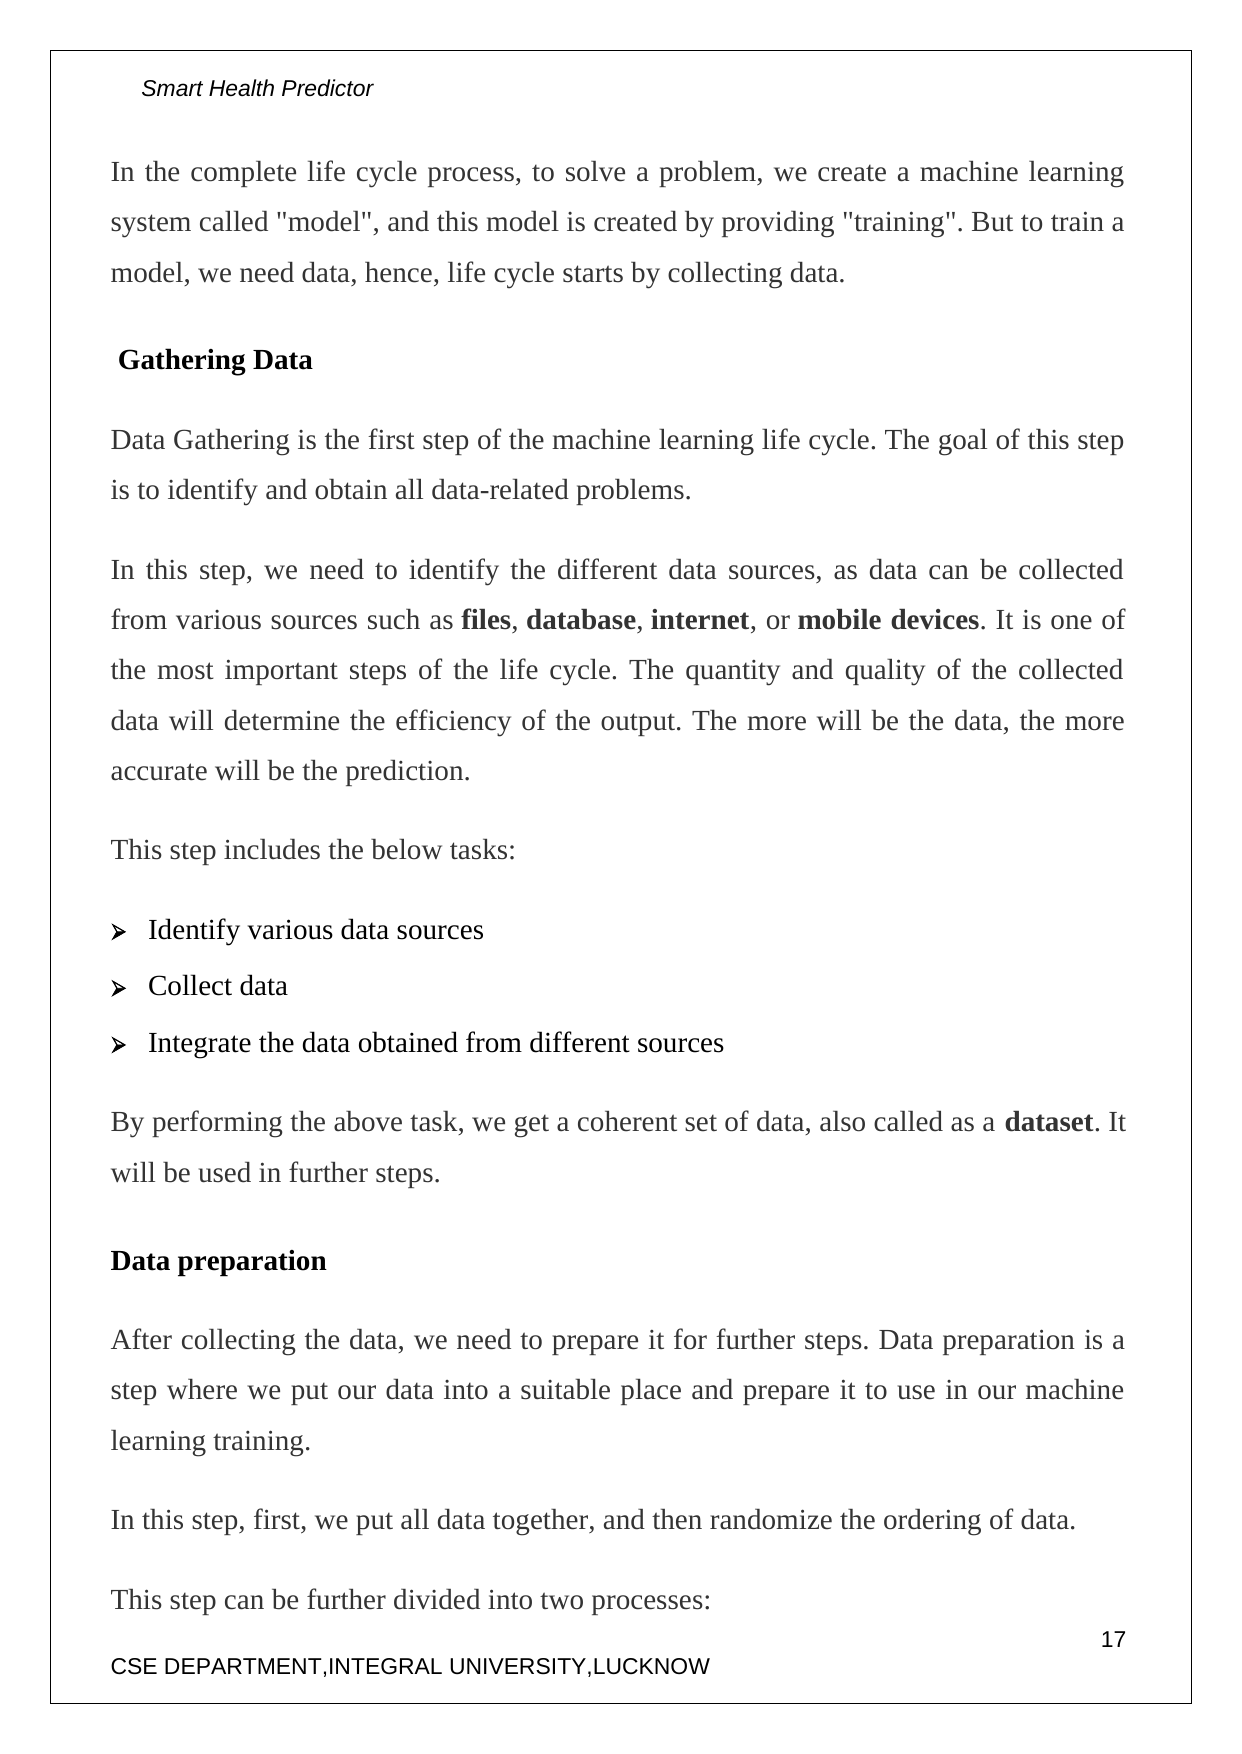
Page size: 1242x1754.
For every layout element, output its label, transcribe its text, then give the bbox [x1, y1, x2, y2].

text In this step, we need to identify the different data sources, as data can be collected from various sources such as files, database, internet, or mobile devices. It is one of the most important steps of the life cycle. The quantity and quality of the collected data will determine the efficiency of the output. The more will be the data, the more accurate will be the prediction. [110, 552, 1126, 787]
subtitle Data preparation [110, 1243, 1126, 1276]
subtitle Gathering Data [110, 342, 1126, 376]
text Data Gathering is the first step of the machine learning life cycle. The goal of this step is to identify and obtain all data-related problems. [110, 422, 1126, 506]
list Identify various data sources [110, 912, 1126, 946]
list Collect data [110, 968, 1126, 1002]
text This step can be further divided into two processes: [110, 1582, 1126, 1615]
text This step includes the below tasks: [110, 832, 1126, 866]
list Integrate the data obtained from different sources [110, 1025, 1126, 1059]
text In the complete life cycle process, to solve a problem, we create a machine learning system called "model", and this model is created by providing "training". But to train a model, we need data, hence, life cycle starts by collecting data. [110, 154, 1126, 288]
text In this step, first, we put all data together, and then randomize the ordering of data. [110, 1502, 1126, 1536]
text By performing the above task, we get a coherent set of data, also called as a dataset. It will be used in further steps. [110, 1104, 1126, 1188]
text After collecting the data, we need to prepare it for further steps. Data preparation is a step where we put our data into a suitable place and prepare it to use in our machine learning training. [110, 1322, 1126, 1456]
